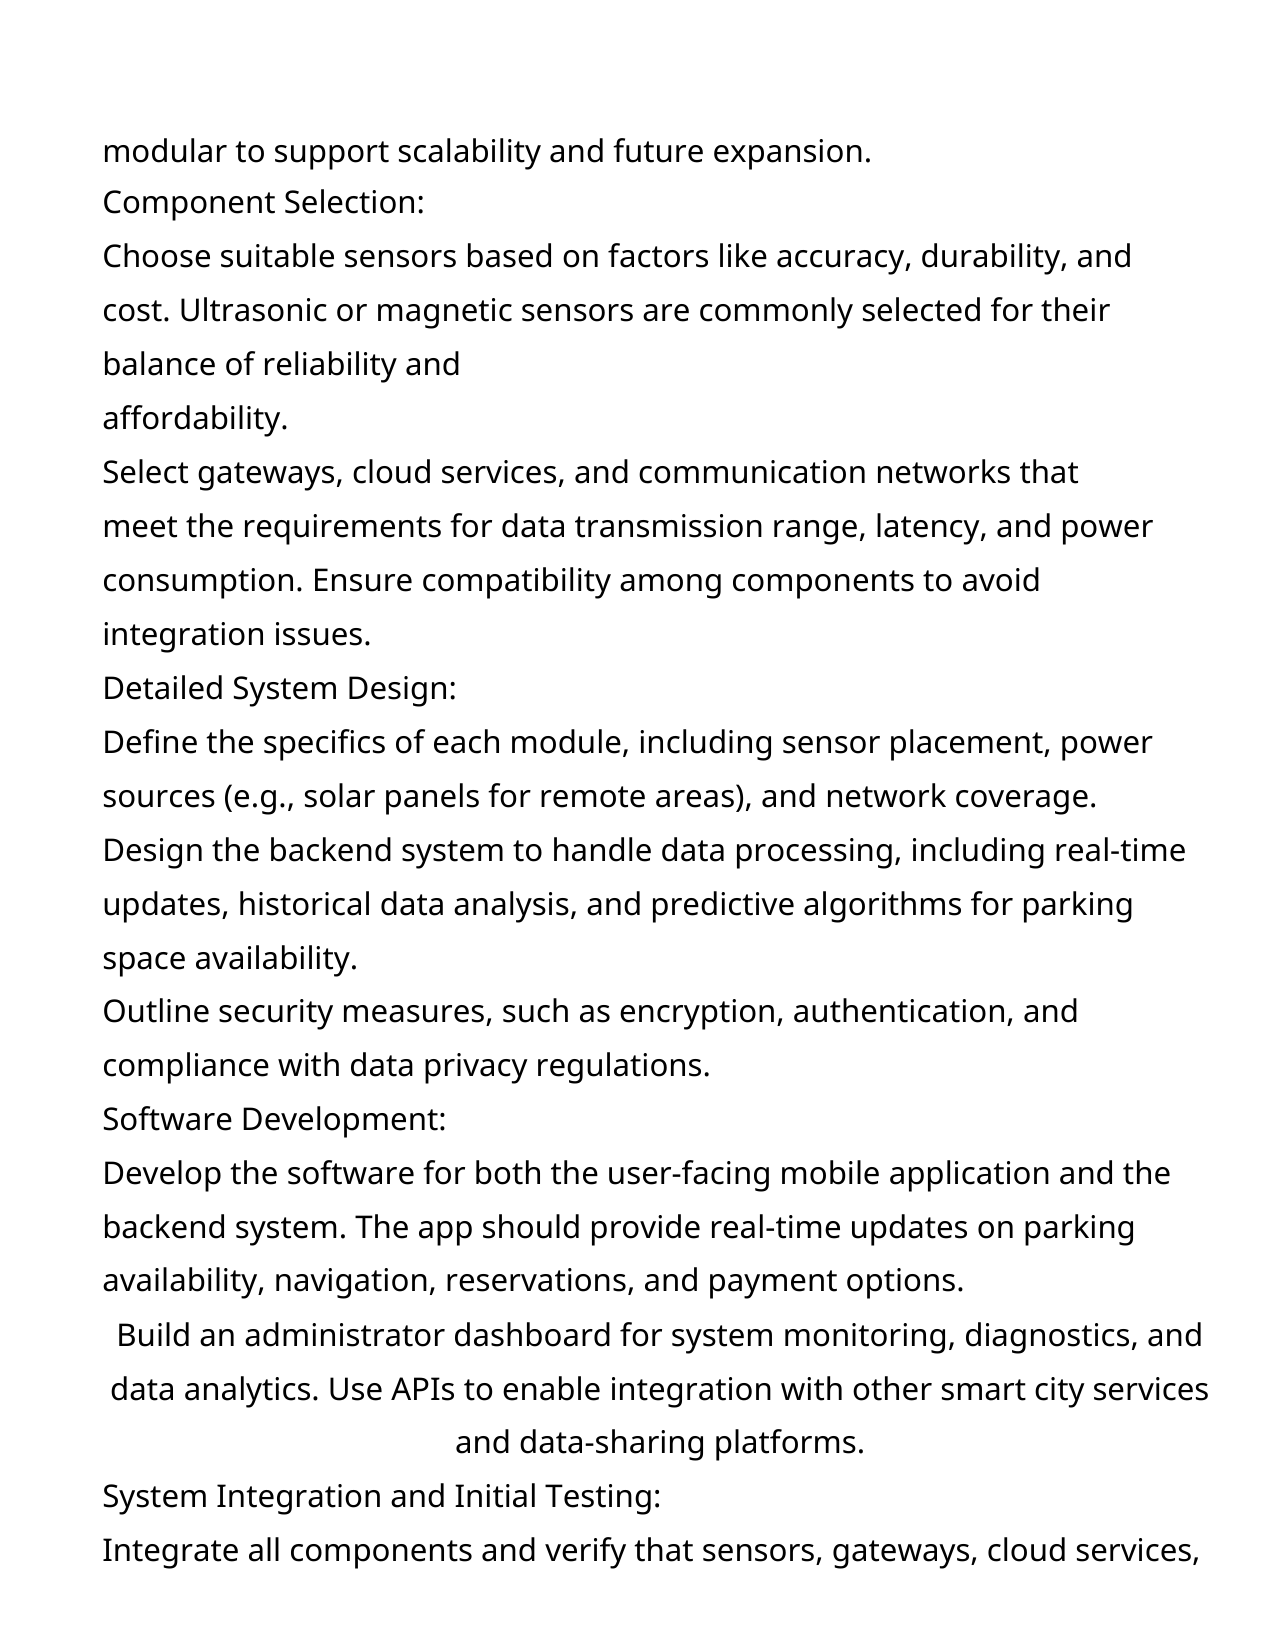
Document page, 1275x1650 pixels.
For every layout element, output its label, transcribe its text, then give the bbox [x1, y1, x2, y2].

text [102, 1465, 1218, 1573]
text Detailed System Design: Define the specifics of each module, including sensor placement, power sources (e.g., solar panels for remote areas), and network coverage. Design the backend system to handle data processing, including real-time updates, historical data analysis, and predictive algorithms for parking space availability. [102, 656, 1188, 980]
text Build an administrator dashboard for system monitoring, diagnostics, and data analytics. Use APIs to enable integration with other smart city services and data-sharing platforms. [102, 1303, 1218, 1465]
text Component Selection: Choose suitable sensors based on factors like accuracy, durability, and cost. Ultrasonic or magnetic sensors are commonly selected for their balance of reliability and affordability. [102, 171, 1203, 440]
text modular to support scalability and future expansion. [102, 129, 1218, 171]
text Select gateways, cloud services, and communication networks that meet the requirements for data transmission range, latency, and power consumption. Ensure compatibility among components to avoid integration issues. [102, 440, 1158, 656]
text Outline security measures, such as encryption, authentication, and compliance with data privacy regulations. [102, 980, 1218, 1087]
text Software Development: Develop the software for both the user-facing mobile application and the backend system. The app should provide real-time updates on parking availability, navigation, reservations, and payment options. [102, 1088, 1188, 1303]
